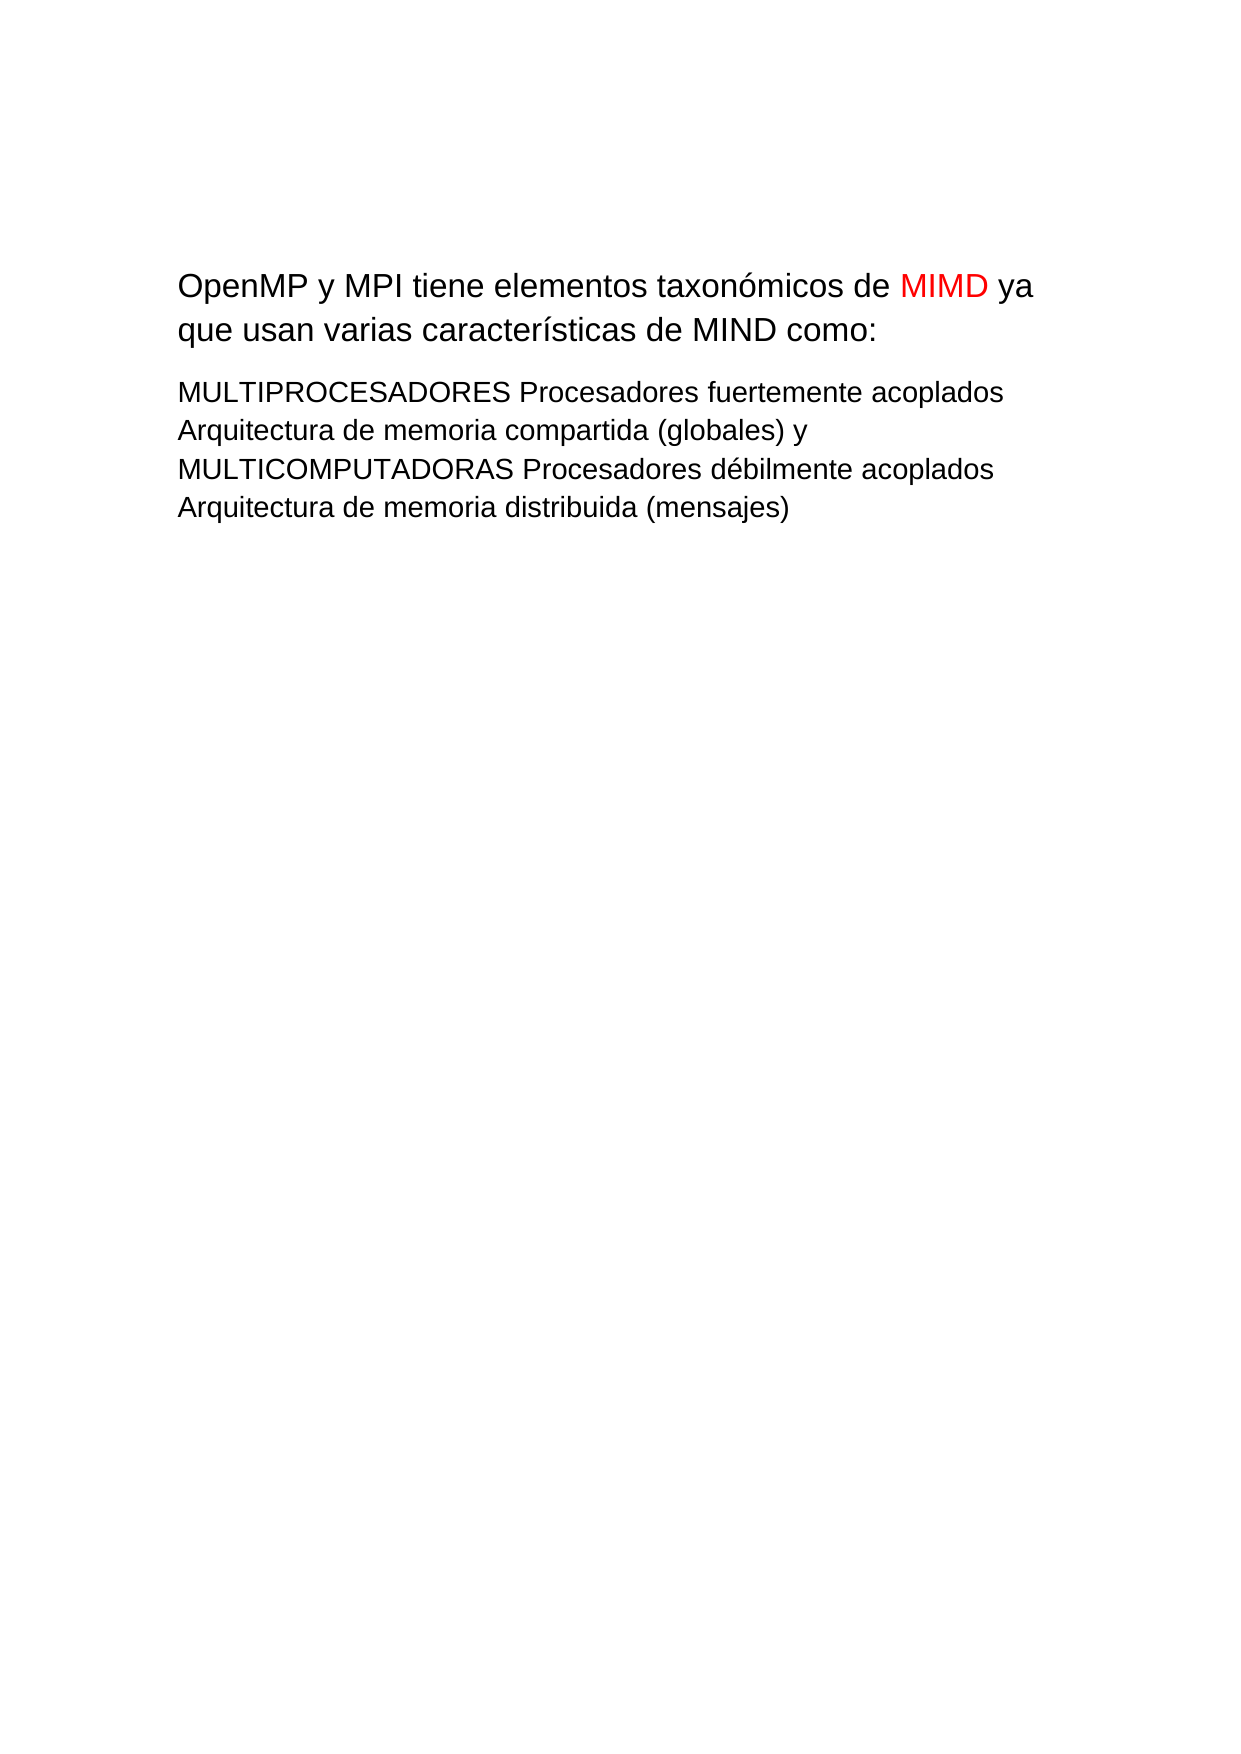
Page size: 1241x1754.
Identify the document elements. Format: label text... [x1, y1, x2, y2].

text OpenMP y MPI tiene elementos taxonómicos de MIMD ya que usan varias características de MIND como: [177, 266, 1063, 348]
text MULTIPROCESADORES Procesadores fuertemente acoplados Arquitectura de memoria compartida (globales) y MULTICOMPUTADORAS Procesadores débilmente acoplados Arquitectura de memoria distribuida (mensajes) [177, 375, 1063, 524]
